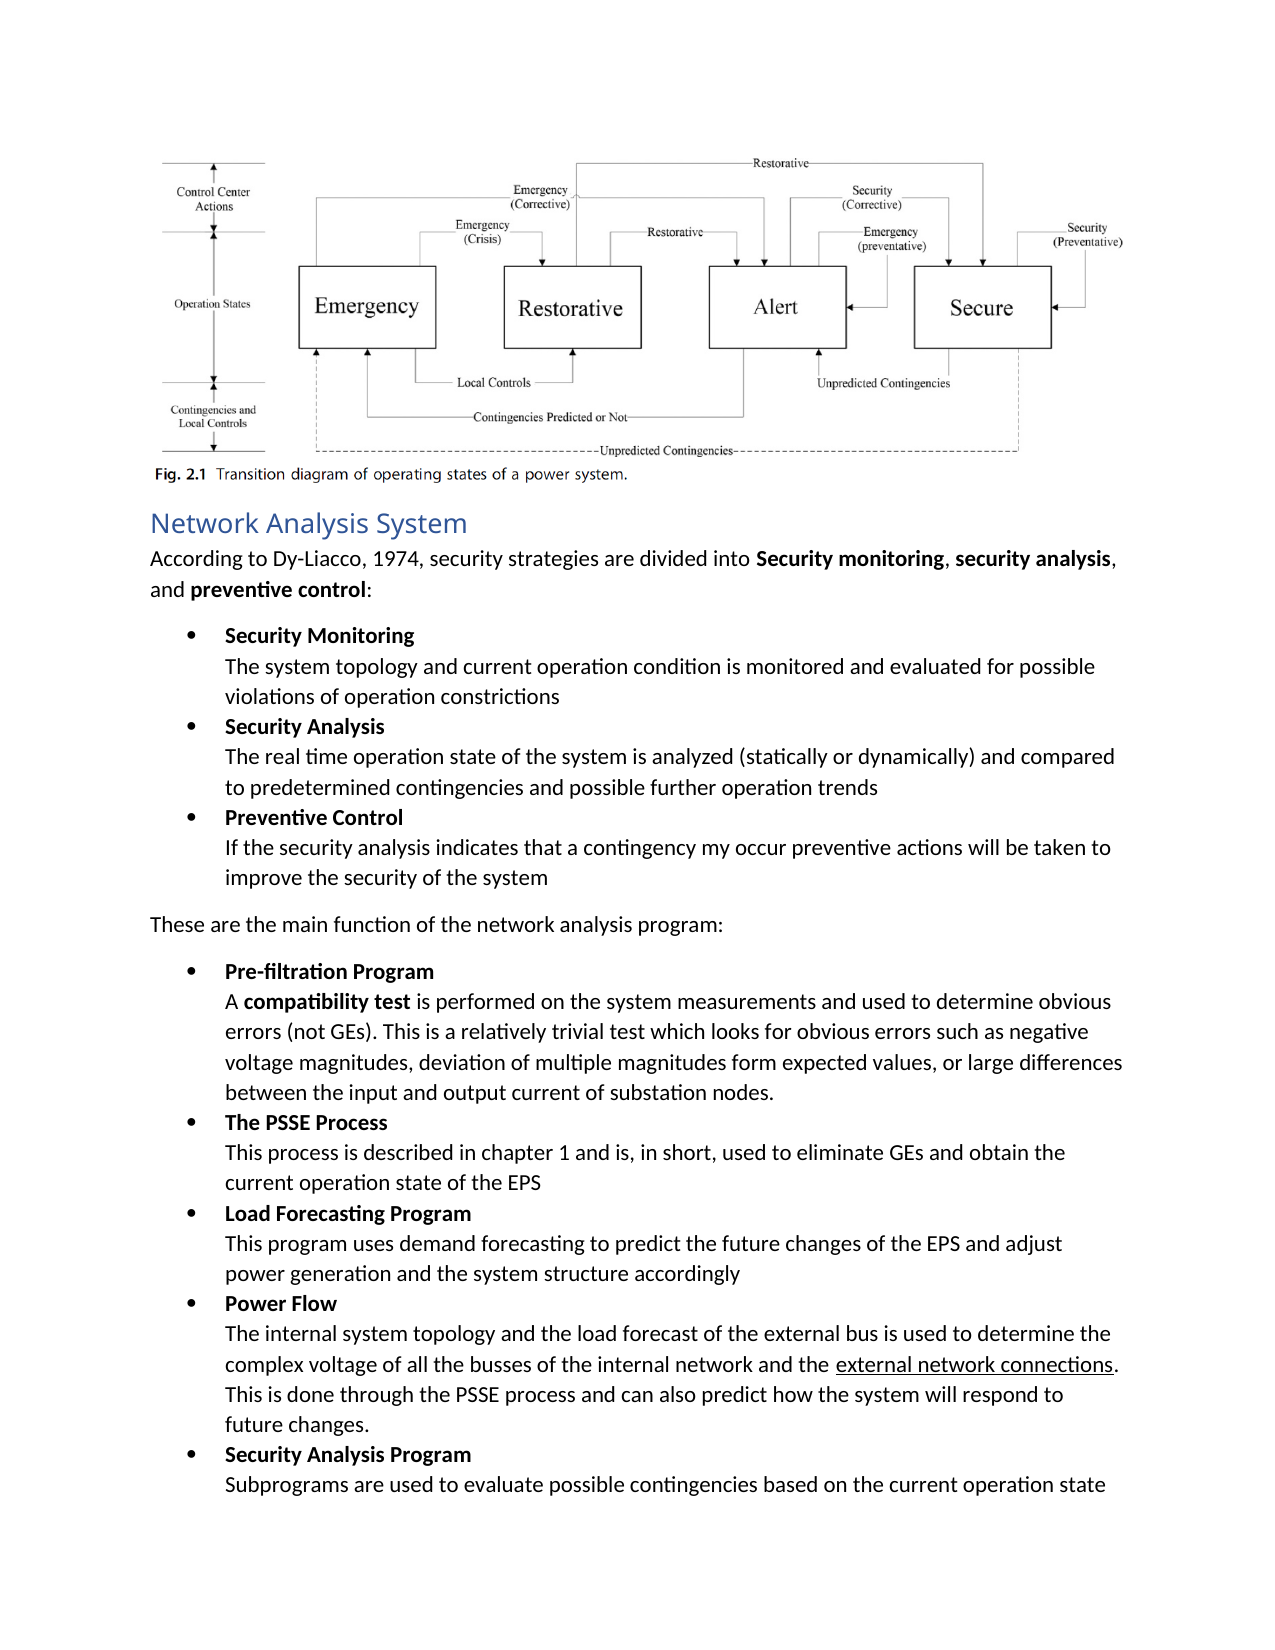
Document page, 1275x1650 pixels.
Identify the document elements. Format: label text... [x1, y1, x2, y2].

list The PSSE Process [187, 1108, 1125, 1136]
text According to Dy-Liacco, 1974, security strategies are divided into Security monitoring, security analysis, and preventive control: [150, 544, 1125, 603]
list Power Flow [187, 1289, 1125, 1317]
list Load Forecasting Program [187, 1199, 1125, 1227]
list This process is described in chapter 1 and is, in short, used to eliminate GEs and obtain the current operation state of the EPS [225, 1138, 1125, 1196]
list Preventive Control If the security analysis indicates that a contingency my occur preventive actions will be taken to improve the security of the system [187, 803, 1125, 891]
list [187, 1440, 1125, 1498]
list A compatibility test is performed on the system measurements and used to determine obvious errors (not GEs). This is a relatively trivial test which looks for obvious errors such as negative voltage magnitudes, deviation of multiple magnitudes form expected values, or large differences between the input and output current of substation nodes. [225, 987, 1125, 1106]
list Security Monitoring The system topology and current operation condition is monitored and evaluated for possible violations of operation constrictions [187, 622, 1125, 710]
text These are the main function of the network analysis program: [150, 910, 1125, 938]
list This program uses demand forecasting to predict the future changes of the EPS and adjust power generation and the system structure accordingly [225, 1229, 1125, 1287]
picture [150, 150, 1125, 486]
list Security Analysis The real time operation state of the system is analyzed (statically or dynamically) and compared to predetermined contingencies and possible further operation trends [187, 712, 1125, 801]
list The internal system topology and the load forecast of the external bus is used to determine the complex voltage of all the busses of the internal network and the external network connections. This is done through the PSSE process and can also predict how the system will respond to future changes. [225, 1319, 1125, 1438]
list Pre-filtration Program [187, 957, 1125, 985]
subtitle Network Analysis System [150, 505, 1125, 542]
